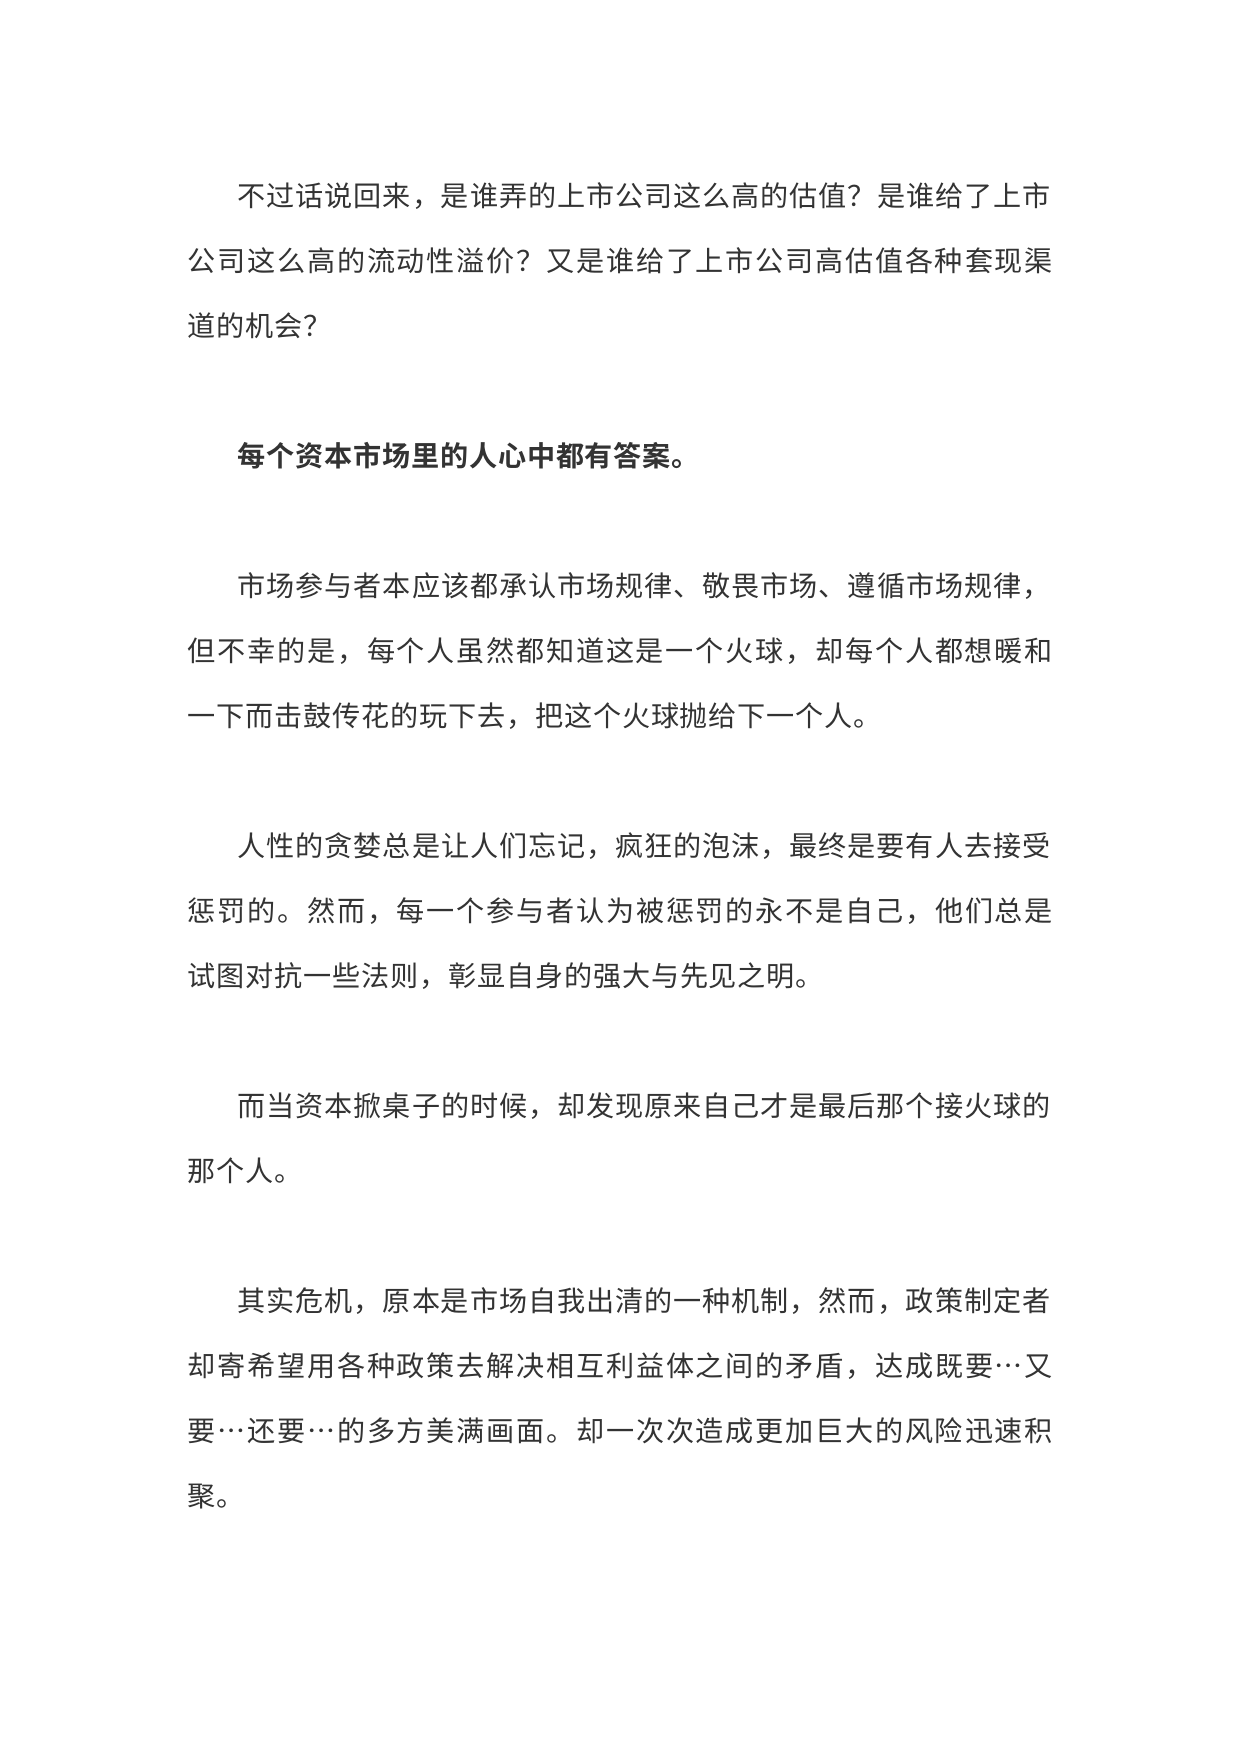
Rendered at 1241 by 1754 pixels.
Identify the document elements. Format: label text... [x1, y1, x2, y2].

text 而当资本掀桌子的时候，却发现原来自己才是最后那个接火球的那个人。 [187, 1072, 1053, 1202]
text 不过话说回来，是谁弄的上市公司这么高的估值？是谁给了上市公司这么高的流动性溢价？又是谁给了上市公司高估值各种套现渠道的机会？ [187, 162, 1053, 357]
text 人性的贪婪总是让人们忘记，疯狂的泡沫，最终是要有人去接受惩罚的。然而，每一个参与者认为被惩罚的永不是自己，他们总是试图对抗一些法则，彰显自身的强大与先见之明。 [187, 812, 1053, 1007]
text 其实危机，原本是市场自我出清的一种机制，然而，政策制定者却寄希望用各种政策去解决相互利益体之间的矛盾，达成既要…又要…还要…的多方美满画面。却一次次造成更加巨大的风险迅速积聚。 [187, 1267, 1053, 1527]
text 市场参与者本应该都承认市场规律、敬畏市场、遵循市场规律，但不幸的是，每个人虽然都知道这是一个火球，却每个人都想暖和一下而击鼓传花的玩下去，把这个火球抛给下一个人。 [187, 552, 1053, 747]
text 每个资本市场里的人心中都有答案。 [187, 422, 1053, 487]
